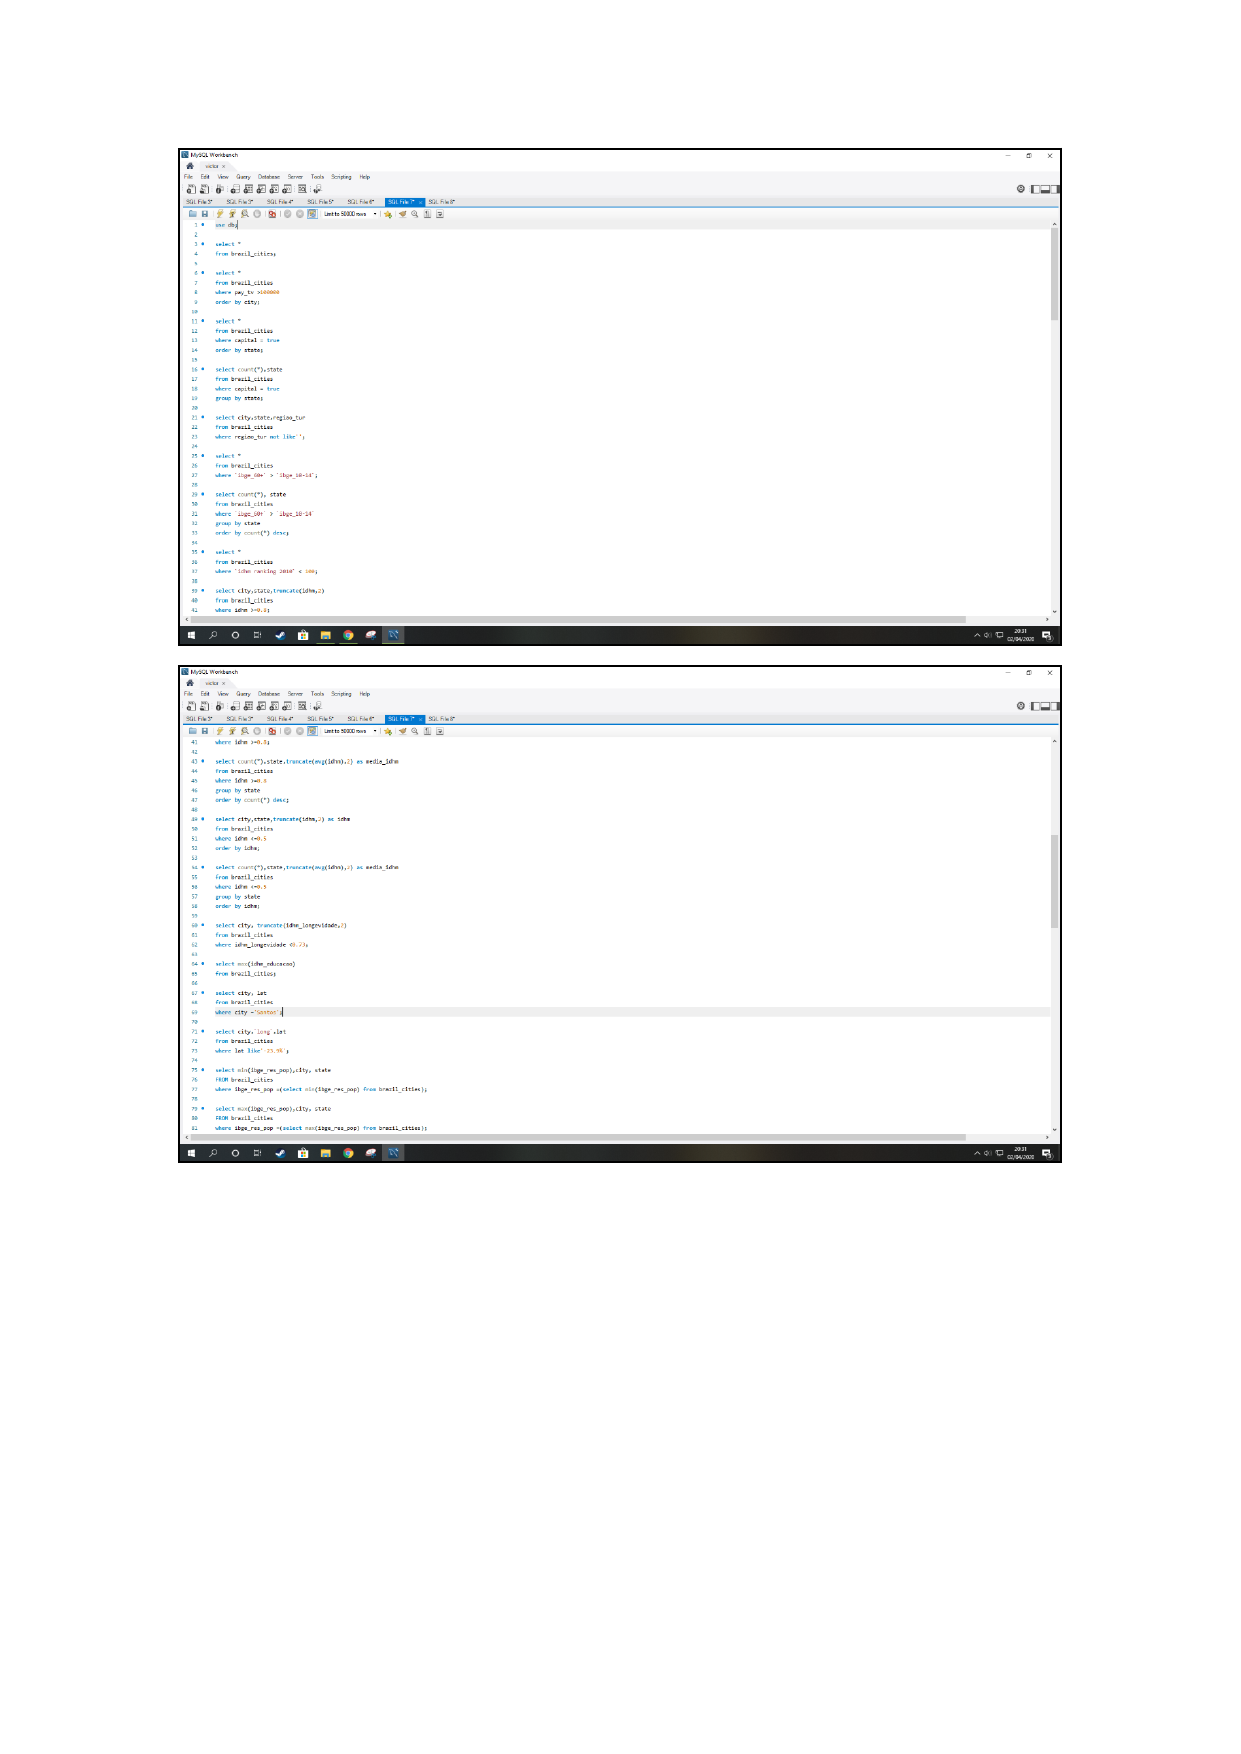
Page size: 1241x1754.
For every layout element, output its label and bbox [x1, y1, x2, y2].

picture [180, 667, 1060, 1161]
picture [180, 150, 1060, 644]
